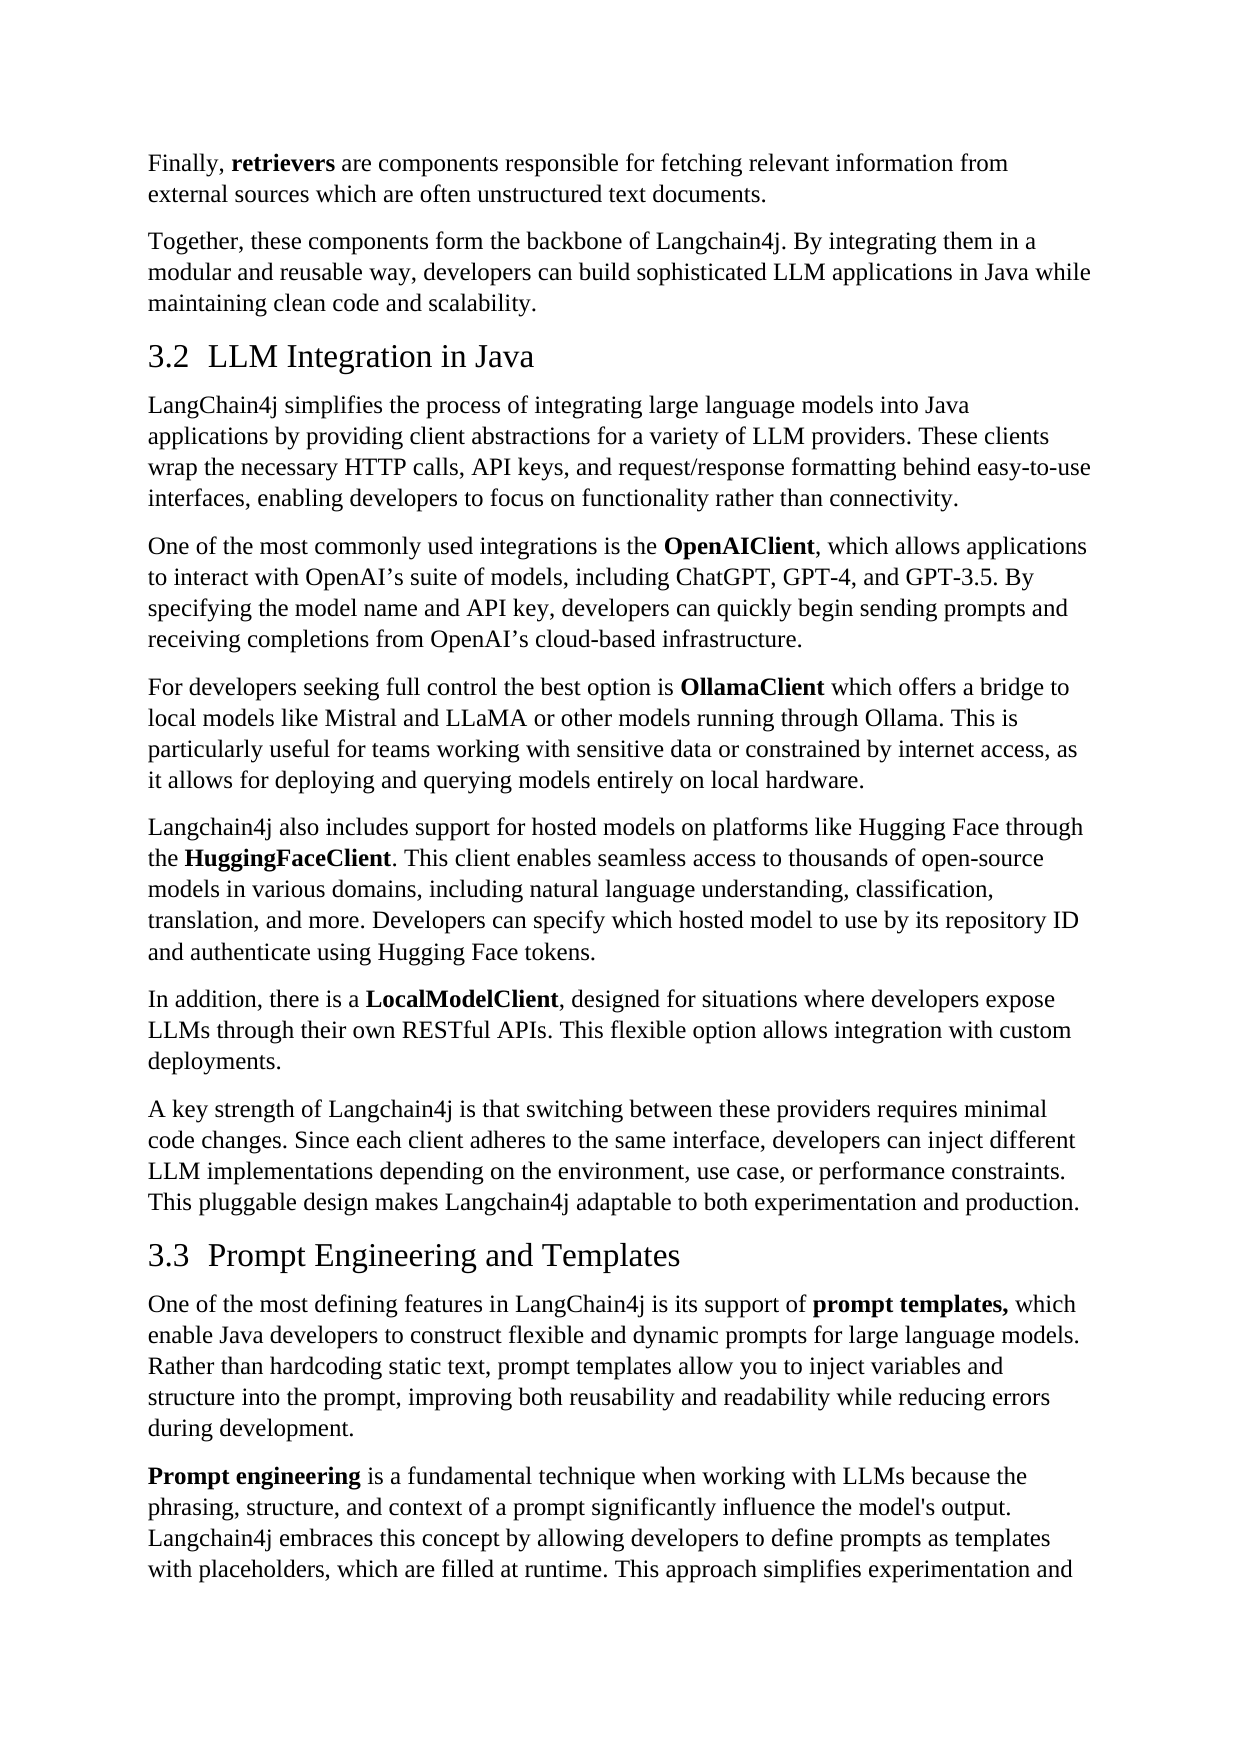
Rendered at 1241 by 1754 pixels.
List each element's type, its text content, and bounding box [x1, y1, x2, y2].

subtitle Prompt Engineering and Templates [148, 1235, 1093, 1273]
text One of the most defining features in LangChain4j is its support of prompt templates, which enable Java developers to construct flexible and dynamic prompts for large language models. Rather than hardcoding static text, prompt templates allow you to inject variables and structure into the prompt, improving both reusability and readability while reducing errors during development. [148, 1289, 1093, 1442]
text Finally, retrievers are components responsible for fetching relevant information from external sources which are often unstructured text documents. [148, 148, 1093, 207]
text A key strength of Langchain4j is that switching between these providers requires minimal code changes. Since each client adheres to the same interface, developers can inject different LLM implementations depending on the environment, use case, or performance constraints. This pluggable design makes Langchain4j adaptable to both experimentation and production. [148, 1094, 1093, 1216]
text Together, these components form the backbone of Langchain4j. By integrating them in a modular and reusable way, developers can build sophisticated LLM applications in Java while maintaining clean code and scalability. [148, 226, 1093, 317]
text In addition, there is a LocalModelClient, designed for situations where developers expose LLMs through their own RESTful APIs. This flexible option allows integration with custom deployments. [148, 984, 1093, 1075]
text One of the most commonly used integrations is the OpenAIClient, which allows applications to interact with OpenAI’s suite of models, including ChatGPT, GPT-4, and GPT-3.5. By specifying the model name and API key, developers can quickly begin sending prompts and receiving completions from OpenAI’s cloud-based infrastructure. [148, 531, 1093, 653]
text Langchain4j also includes support for hosted models on platforms like Hugging Face through the HuggingFaceClient. This client enables seamless access to thousands of open-source models in various domains, including natural language understanding, classification, translation, and more. Developers can specify which hosted model to use by its repository ID and authenticate using Hugging Face tokens. [148, 812, 1093, 965]
text For developers seeking full control the best option is OllamaClient which offers a bridge to local models like Mistral and LLaMA or other models running through Ollama. This is particularly useful for teams working with sensitive data or constrained by internet access, as it allows for deploying and querying models entirely on local hardware. [148, 672, 1093, 793]
subtitle LLM Integration in Java [148, 336, 1093, 374]
text LangChain4j simplifies the process of integrating large language models into Java applications by providing client abstractions for a variety of LLM providers. These clients wrap the necessary HTTP calls, API keys, and request/response formatting behind easy-to-use interfaces, enabling developers to focus on functionality rather than connectivity. [148, 390, 1093, 512]
